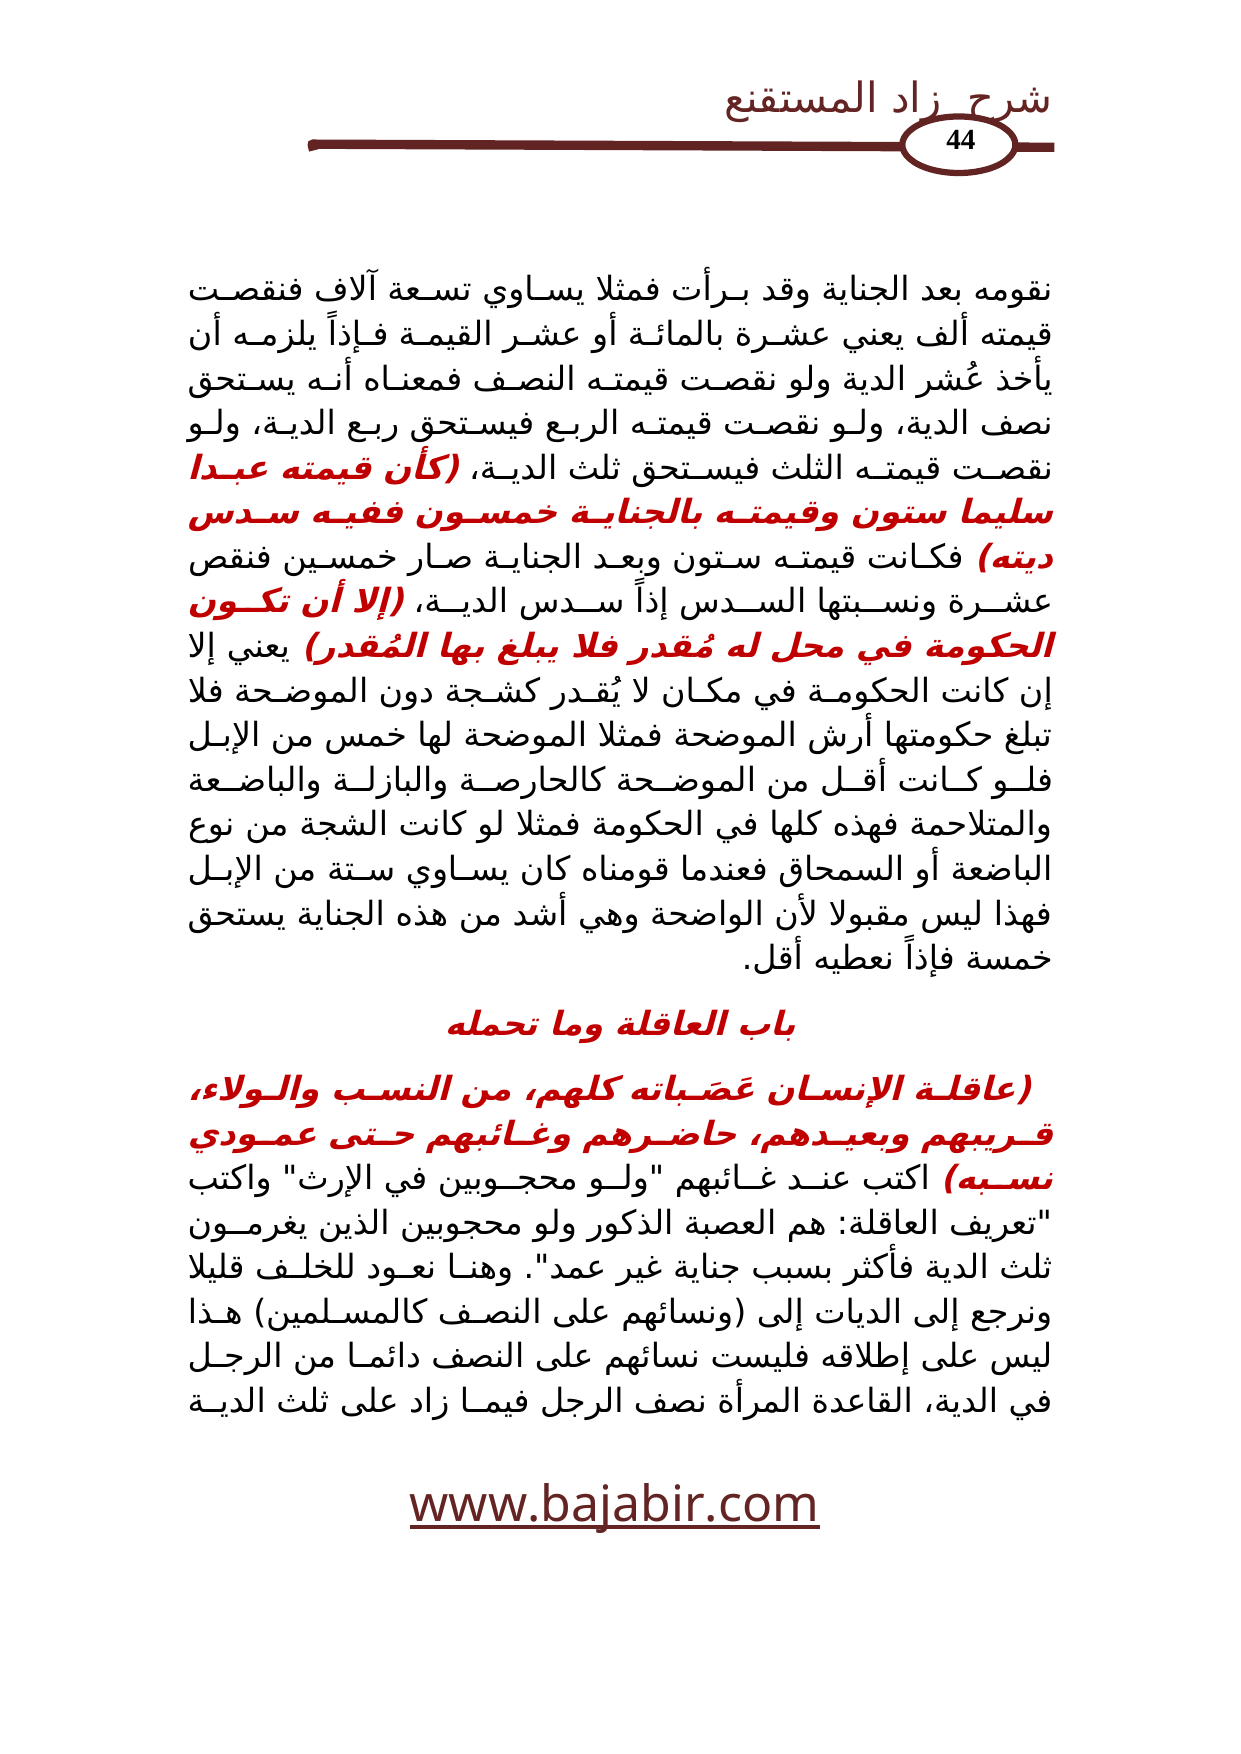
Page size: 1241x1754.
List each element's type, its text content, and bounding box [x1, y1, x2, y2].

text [187, 270, 1053, 977]
text باب العاقلة وما تحمله [187, 1004, 1053, 1043]
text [187, 1069, 1053, 1420]
